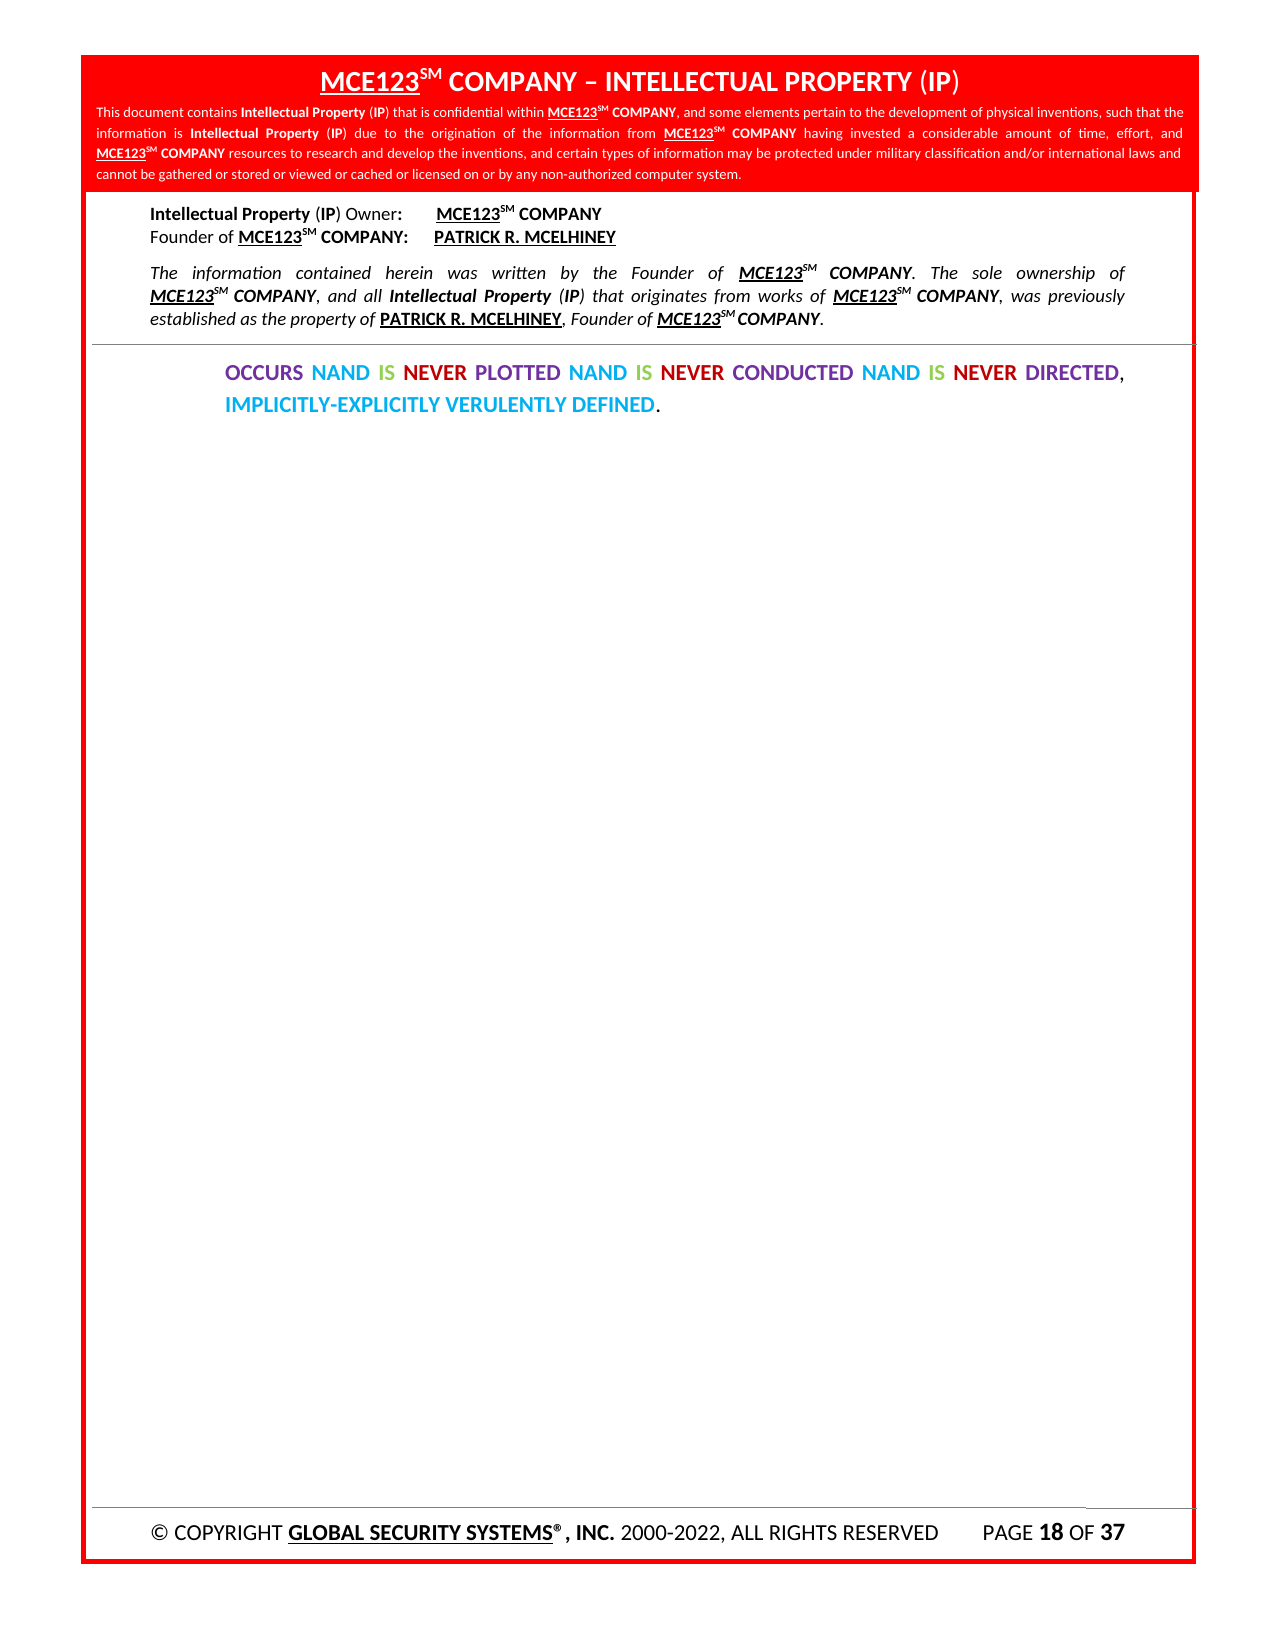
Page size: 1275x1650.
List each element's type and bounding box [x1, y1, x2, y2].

text [187, 358, 1125, 418]
